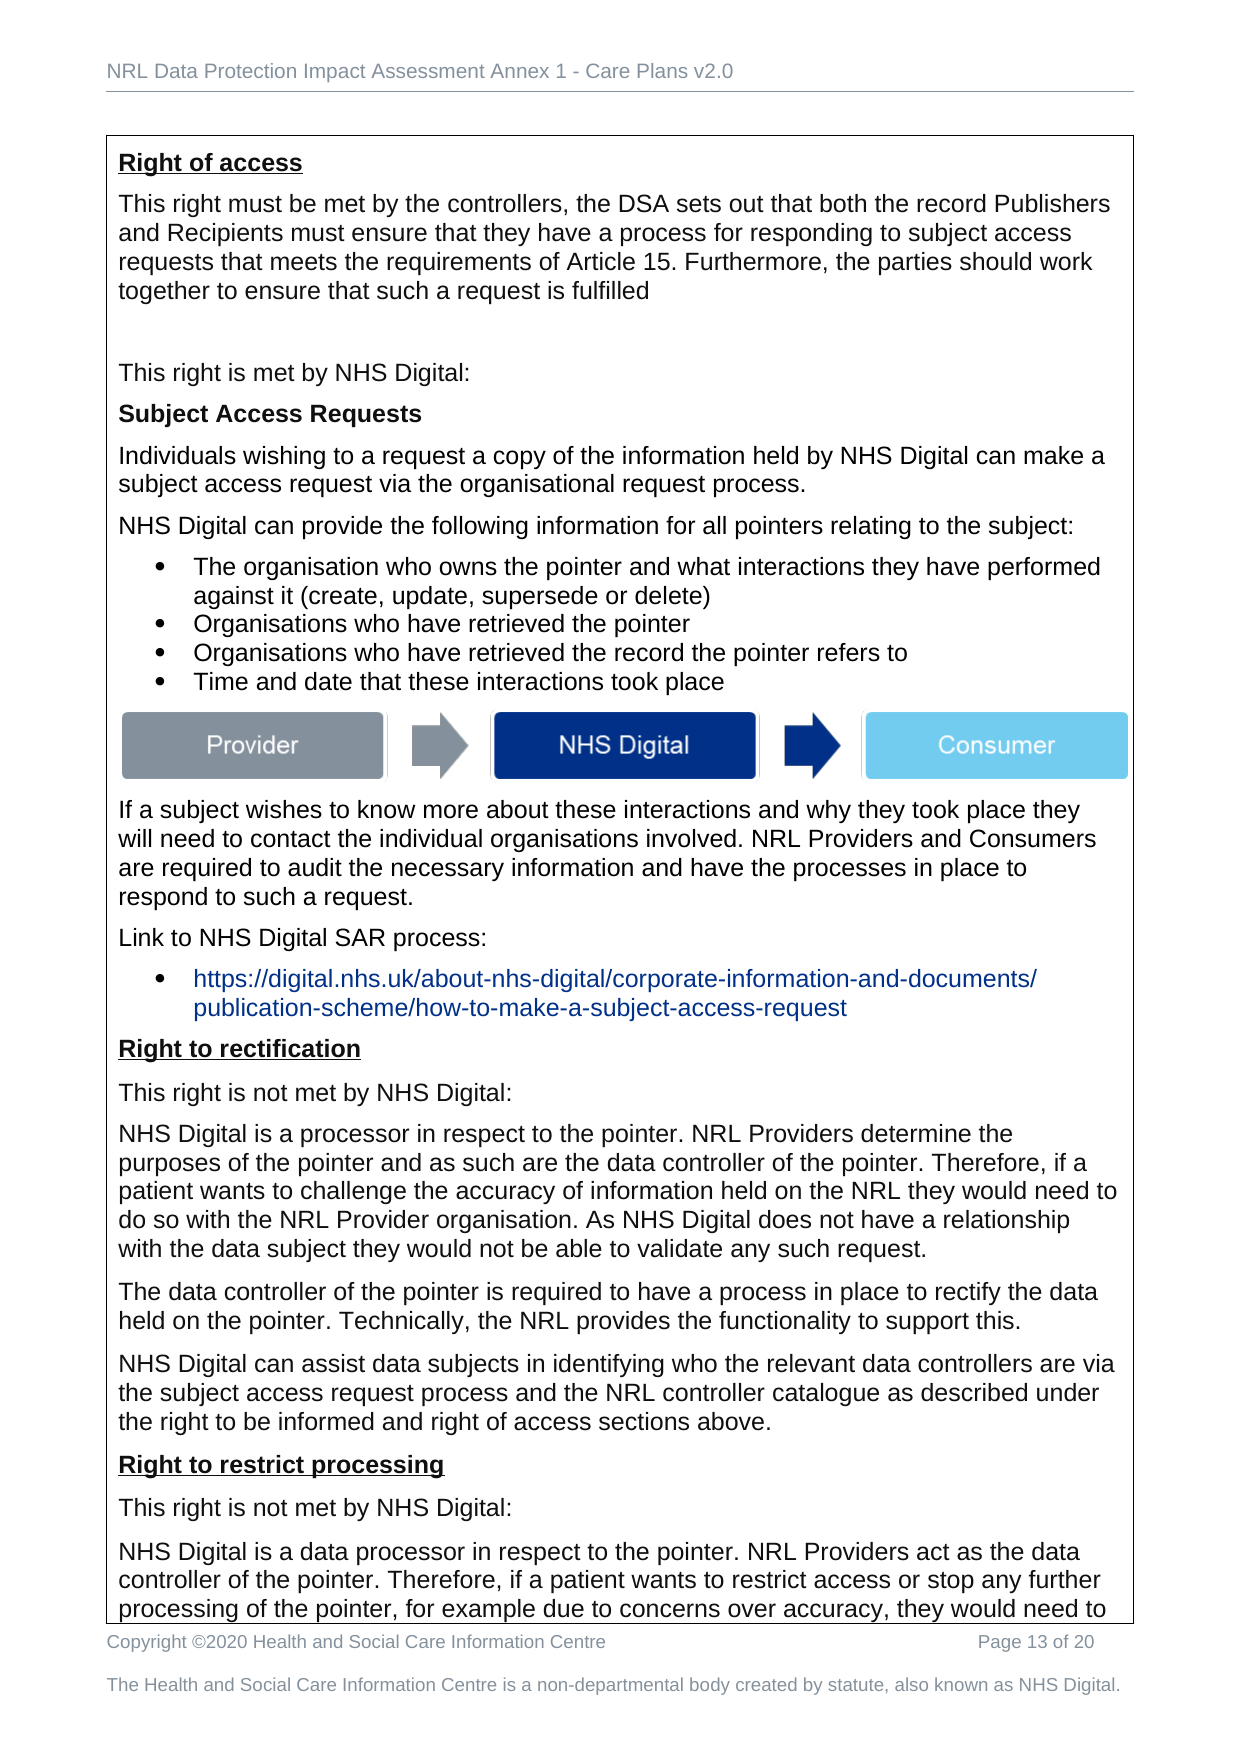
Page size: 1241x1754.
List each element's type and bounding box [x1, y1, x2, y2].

picture [118, 708, 1132, 783]
table_header [107, 136, 1133, 1623]
